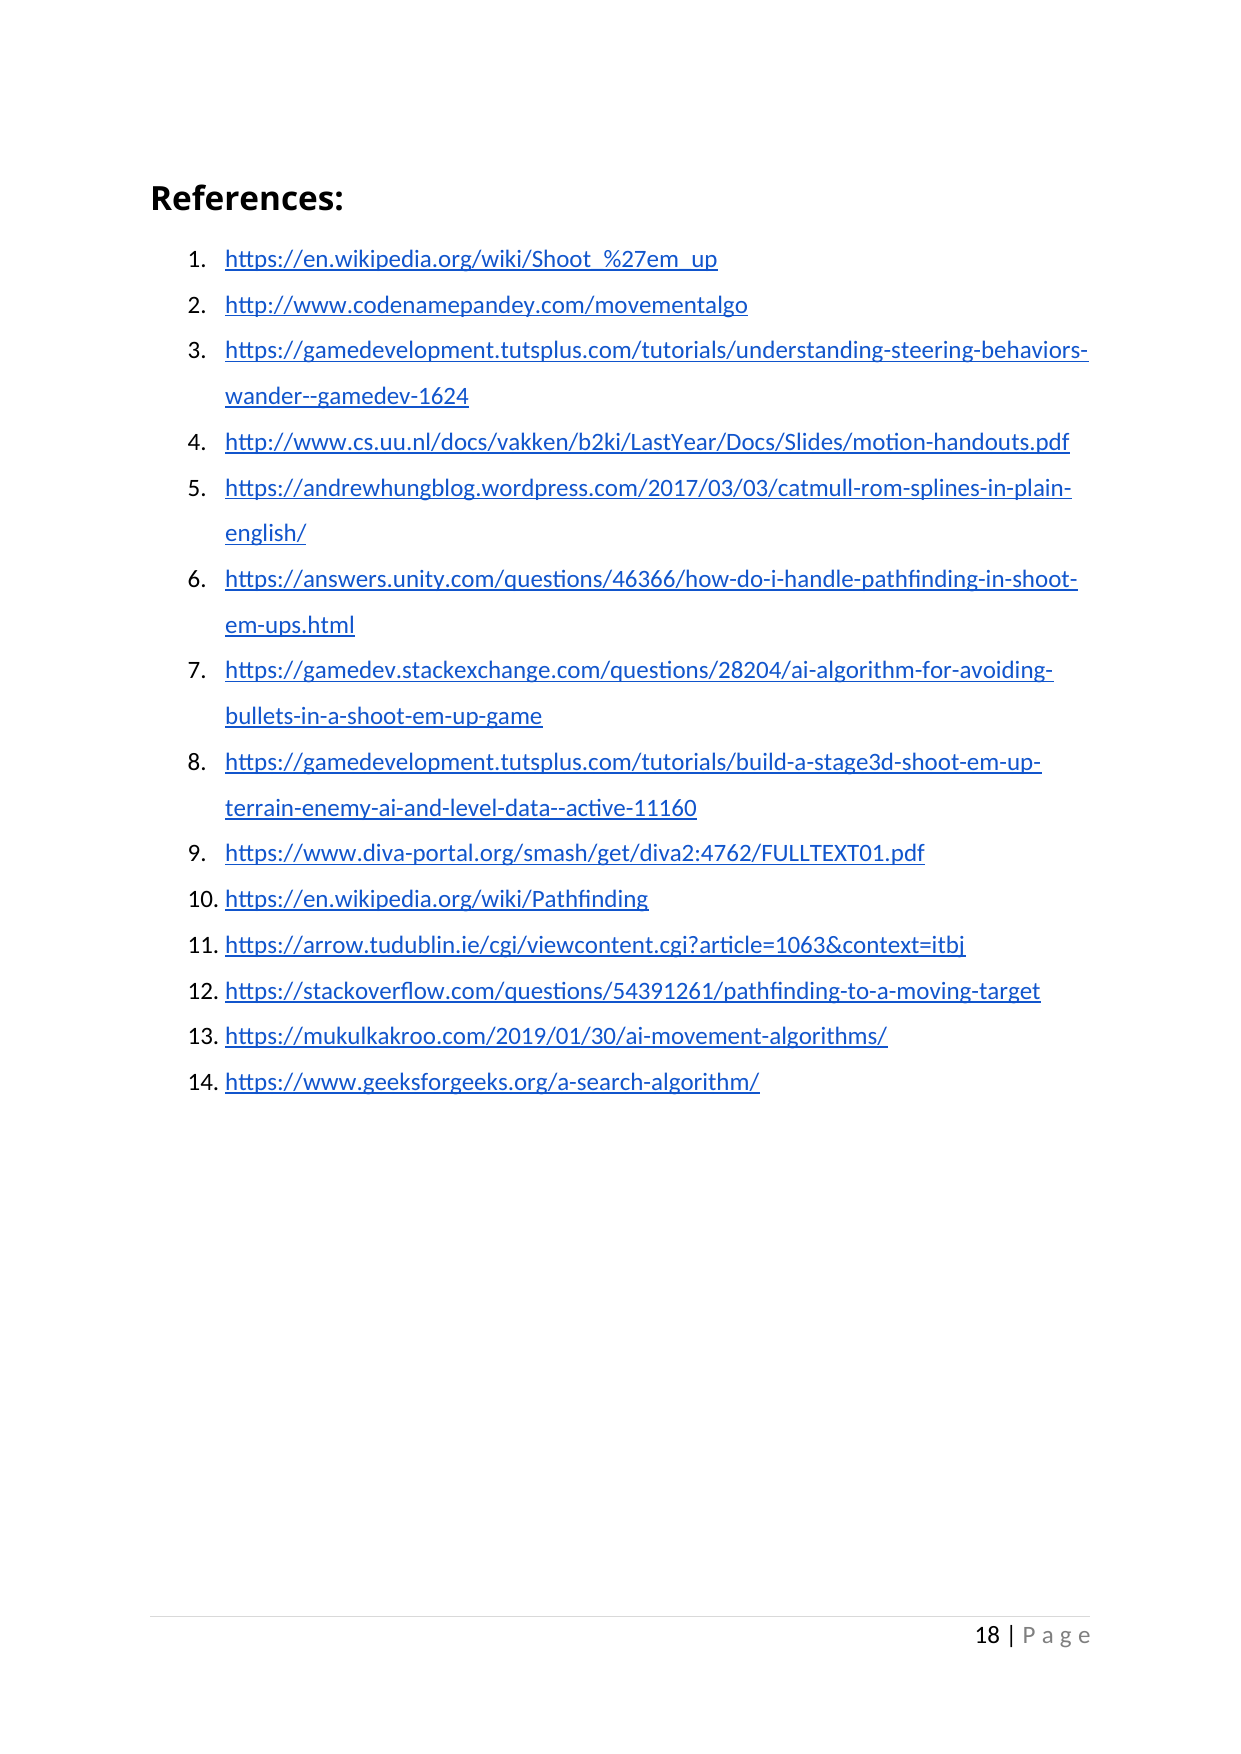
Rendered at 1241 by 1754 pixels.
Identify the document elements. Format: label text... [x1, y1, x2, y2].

list https://andrewhungblog.wordpress.com/2017/03/03/catmull-rom-splines-in-plain-english/ [187, 472, 1090, 548]
list https://gamedevelopment.tutsplus.com/tutorials/understanding-steering-behaviors-wander--gamedev-1624 [187, 334, 1090, 411]
list https://mukulkakroo.com/2019/01/30/ai-movement-algorithms/ [187, 1021, 1090, 1051]
list https://stackoverflow.com/questions/54391261/pathfinding-to-a-moving-target [187, 975, 1090, 1005]
list https://en.wikipedia.org/wiki/Pathfinding [187, 883, 1090, 914]
list https://www.diva-portal.org/smash/get/diva2:4762/FULLTEXT01.pdf [187, 838, 1090, 868]
list https://www.geeksforgeeks.org/a-search-algorithm/ [187, 1066, 1090, 1097]
list https://answers.unity.com/questions/46366/how-do-i-handle-pathfinding-in-shoot-em-ups.html [187, 563, 1090, 639]
list http://www.codenamepandey.com/movementalgo [187, 289, 1090, 319]
list https://gamedevelopment.tutsplus.com/tutorials/build-a-stage3d-shoot-em-up-terrain-enemy-ai-and-level-data--active-11160 [187, 746, 1090, 822]
list https://arrow.tudublin.ie/cgi/viewcontent.cgi?article=1063&context=itbj [187, 929, 1090, 959]
list https://gamedev.stackexchange.com/questions/28204/ai-algorithm-for-avoiding-bullets-in-a-shoot-em-up-game [187, 655, 1090, 731]
list https://en.wikipedia.org/wiki/Shoot_%27em_up [187, 243, 1090, 274]
list http://www.cs.uu.nl/docs/vakken/b2ki/LastYear/Docs/Slides/motion-handouts.pdf [187, 426, 1090, 457]
subtitle References: [150, 175, 1090, 220]
